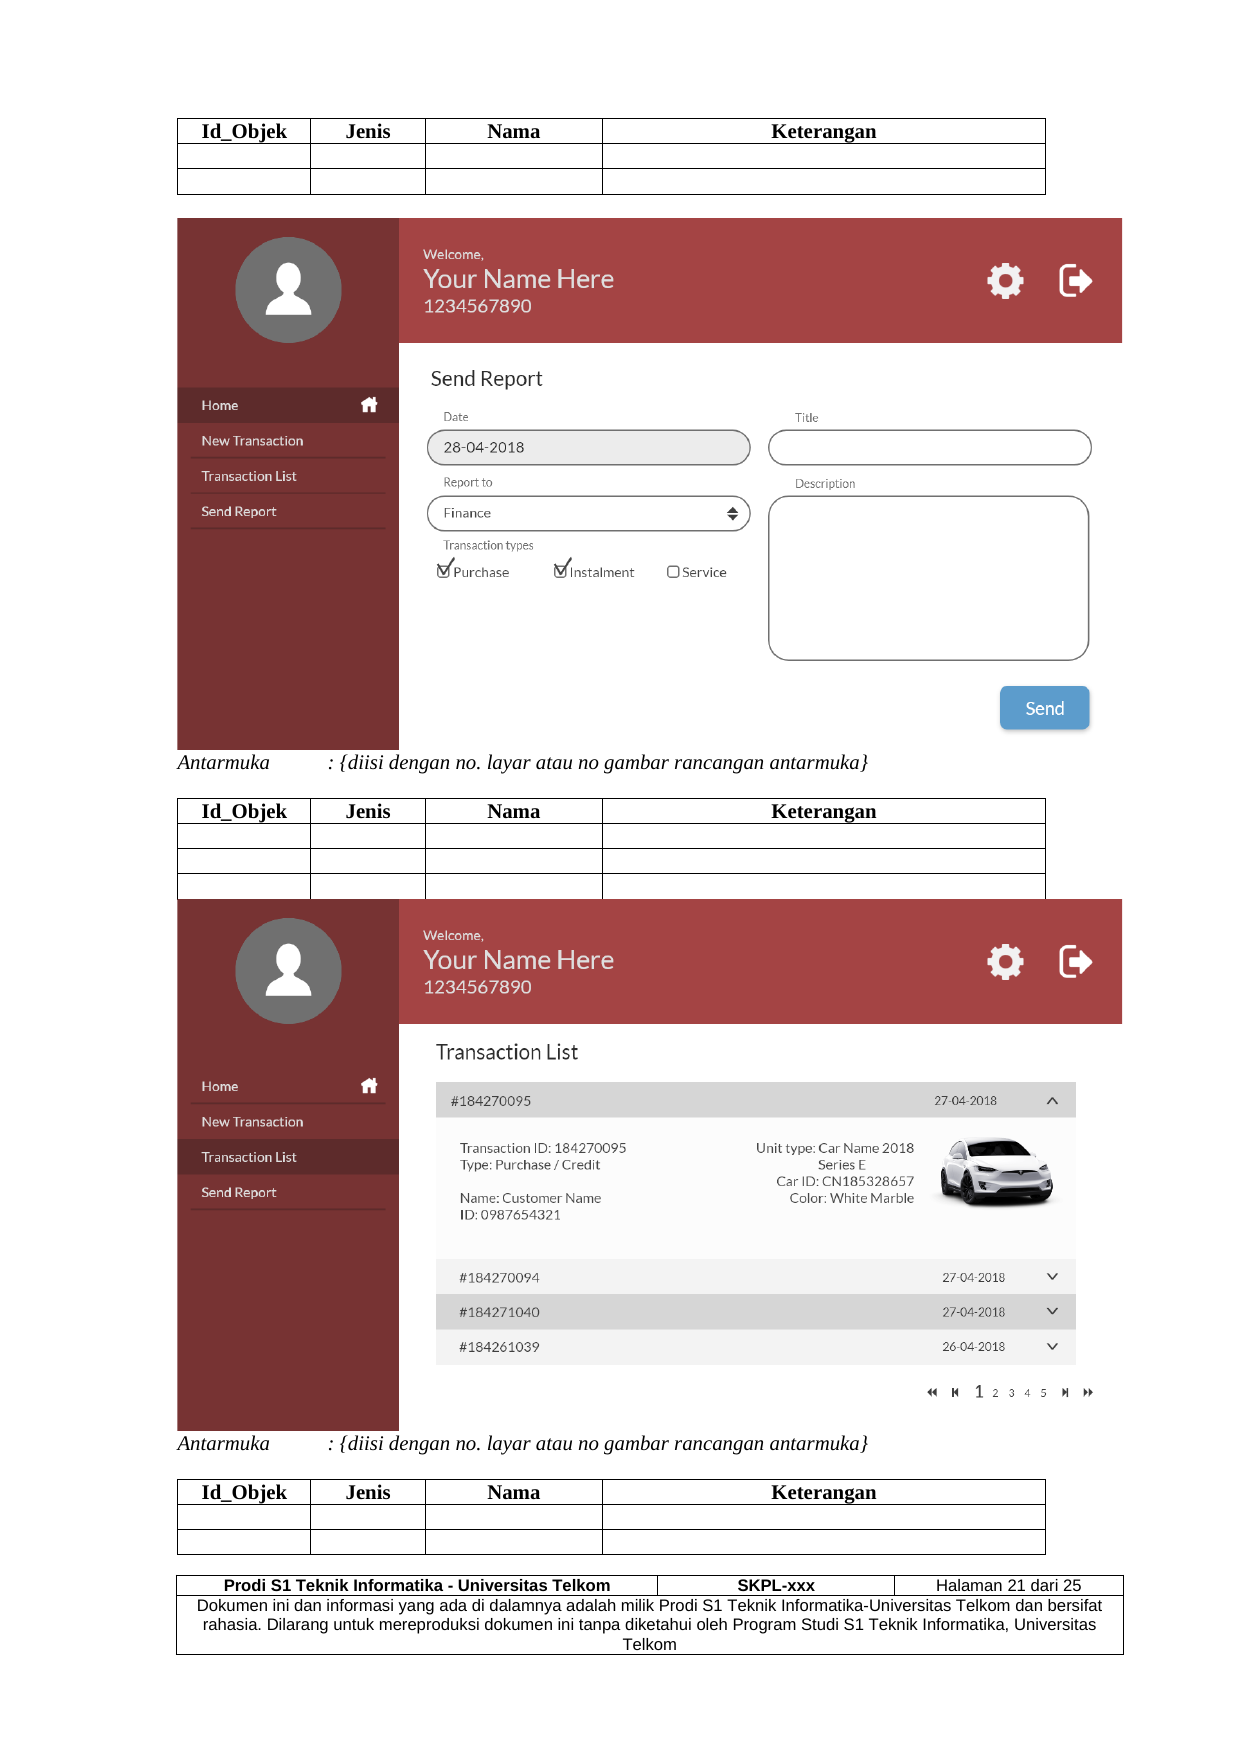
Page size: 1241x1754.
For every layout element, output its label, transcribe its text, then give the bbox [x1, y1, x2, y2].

table_header Id_Objek [178, 1480, 310, 1504]
table_cell [178, 874, 310, 898]
table_cell [311, 824, 425, 848]
table_cell [426, 824, 602, 848]
table_cell [426, 1505, 602, 1529]
table_cell [603, 169, 1045, 193]
table_cell [603, 1530, 1045, 1554]
table_header Keterangan [603, 1480, 1045, 1504]
table_cell [603, 1505, 1045, 1529]
table_header Nama [426, 119, 602, 143]
table_cell [178, 849, 310, 873]
table_cell [603, 874, 1045, 898]
table_header Jenis [311, 799, 425, 823]
table_cell [311, 1530, 425, 1554]
picture [177, 899, 1123, 1431]
table_cell [178, 824, 310, 848]
table_cell [311, 144, 425, 168]
table_cell [311, 849, 425, 873]
table_cell [178, 169, 310, 193]
table_header Nama [426, 799, 602, 823]
table_cell [311, 1505, 425, 1529]
table_cell [426, 874, 602, 898]
table_cell [603, 824, 1045, 848]
table_cell [178, 144, 310, 168]
table_cell [178, 1505, 310, 1529]
table_cell [603, 144, 1045, 168]
table_cell [426, 144, 602, 168]
table_cell [426, 849, 602, 873]
table_header Id_Objek [178, 799, 310, 823]
table_cell [426, 169, 602, 193]
table_header Keterangan [603, 799, 1045, 823]
table_cell [178, 1530, 310, 1554]
text Antarmuka : {diisi dengan no. layar atau no gambar rancangan antarmuka} [177, 750, 1122, 774]
table_header Keterangan [603, 119, 1045, 143]
text Antarmuka : {diisi dengan no. layar atau no gambar rancangan antarmuka} [177, 1431, 1122, 1455]
table_cell [603, 849, 1045, 873]
picture [177, 218, 1123, 750]
table_cell [311, 169, 425, 193]
table_header Nama [426, 1480, 602, 1504]
table_header Jenis [311, 119, 425, 143]
table_header Jenis [311, 1480, 425, 1504]
table_cell [311, 874, 425, 898]
table_cell [426, 1530, 602, 1554]
table_header Id_Objek [178, 119, 310, 143]
